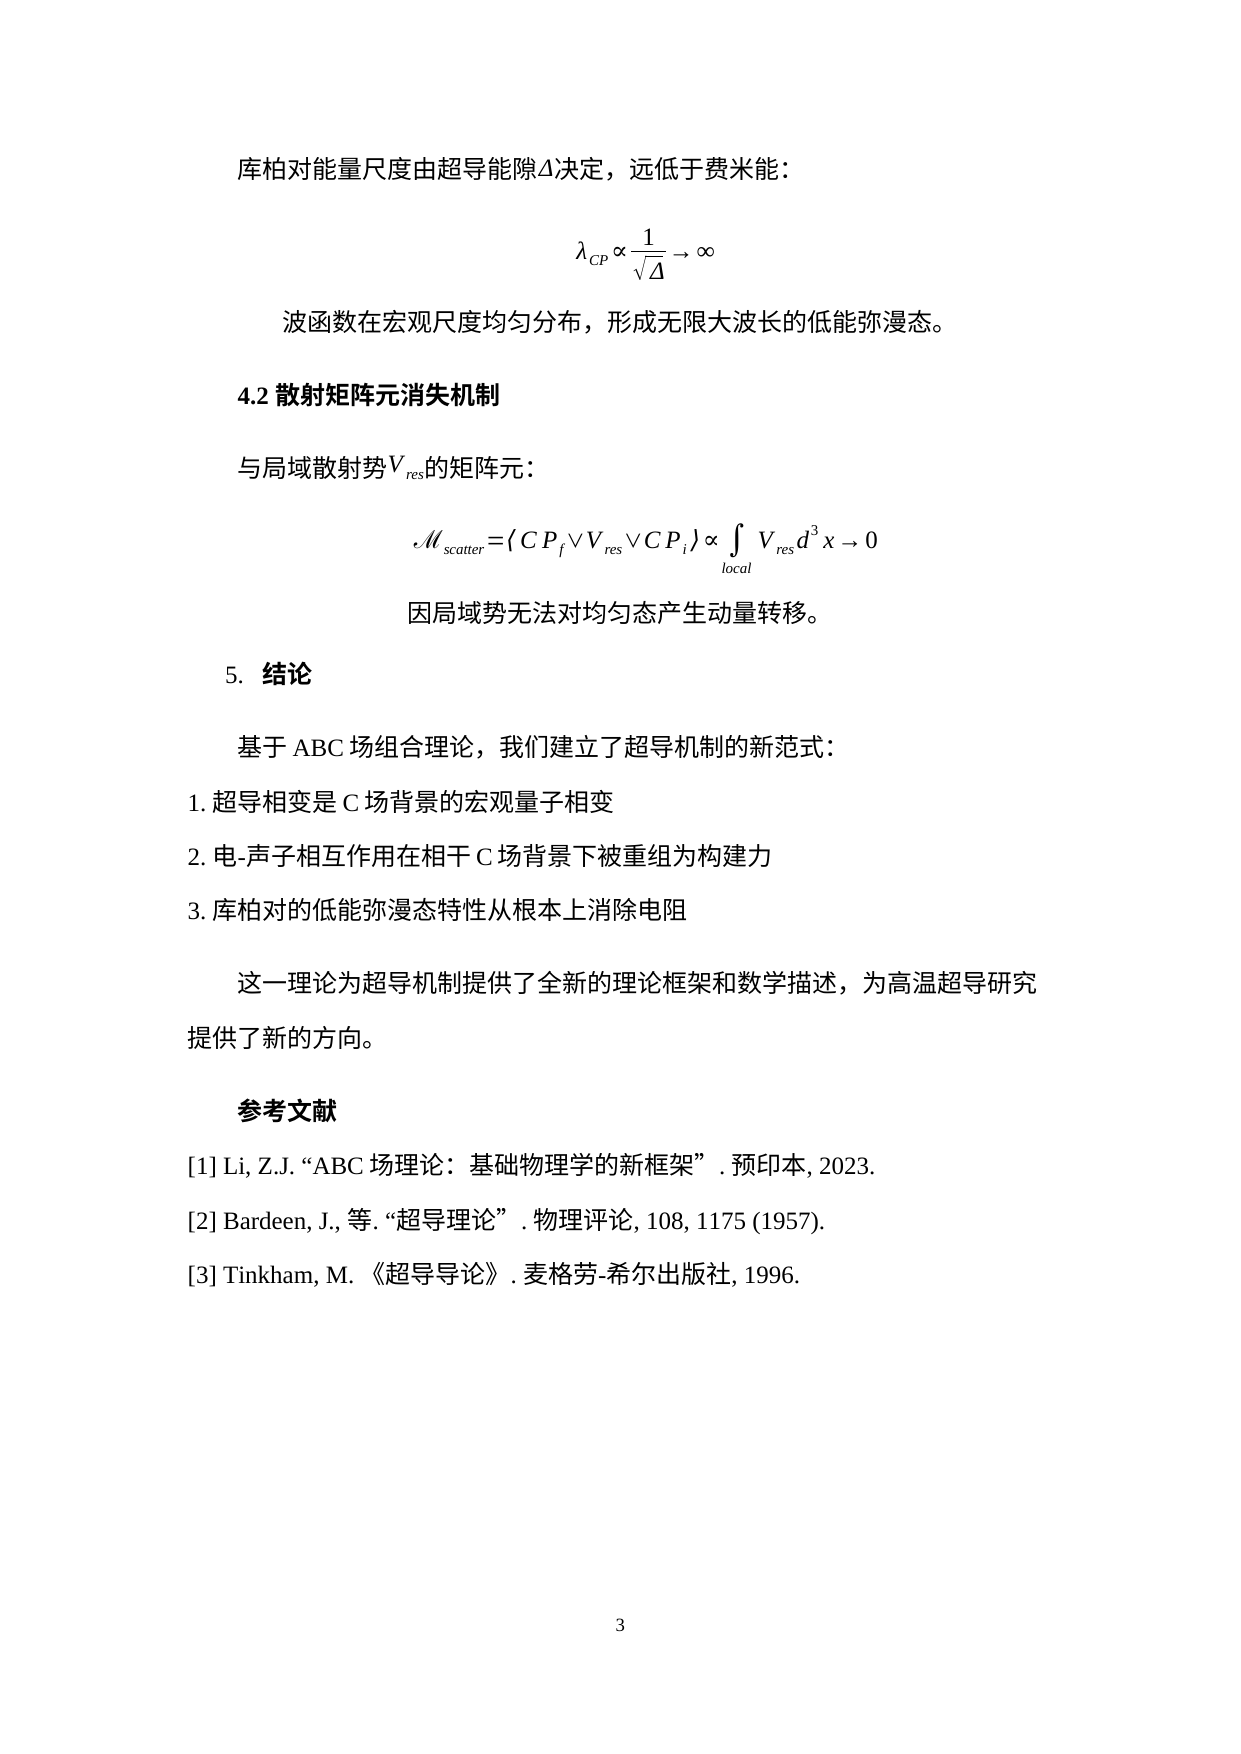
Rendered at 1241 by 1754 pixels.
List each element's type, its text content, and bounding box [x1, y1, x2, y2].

text 参考文献 [1] Li, Z.J. “ABC场理论：基础物理学的新框架”. 预印本, 2023. [2] Bardeen, J., 等. “超导理论”. 物理评论, 108, 1175 (1957). [3] Tinkham, M. 《超导导论》. 麦格劳-希尔出版社, 1996. [187, 1091, 1053, 1291]
text 与局域散射势的矩阵元： [187, 448, 1053, 485]
text 4.2 散射矩阵元消失机制 [187, 375, 1053, 412]
list 结论 [225, 654, 1053, 691]
text 这一理论为超导机制提供了全新的理论框架和数学描述，为高温超导研究提供了新的方向。 [187, 964, 1053, 1054]
text 波函数在宏观尺度均匀分布，形成无限大波长的低能弥漫态。 [187, 223, 1053, 338]
text 库柏对能量尺度由超导能隙决定，远低于费米能： [187, 150, 1053, 186]
text 因局域势无法对均匀态产生动量转移。 [187, 522, 1053, 630]
text 基于ABC场组合理论，我们建立了超导机制的新范式： 1. 超导相变是C场背景的宏观量子相变 2. 电-声子相互作用在相干C场背景下被重组为构建力 3. 库柏对的低能弥漫态特性从根本上消除电阻 [187, 728, 1053, 927]
